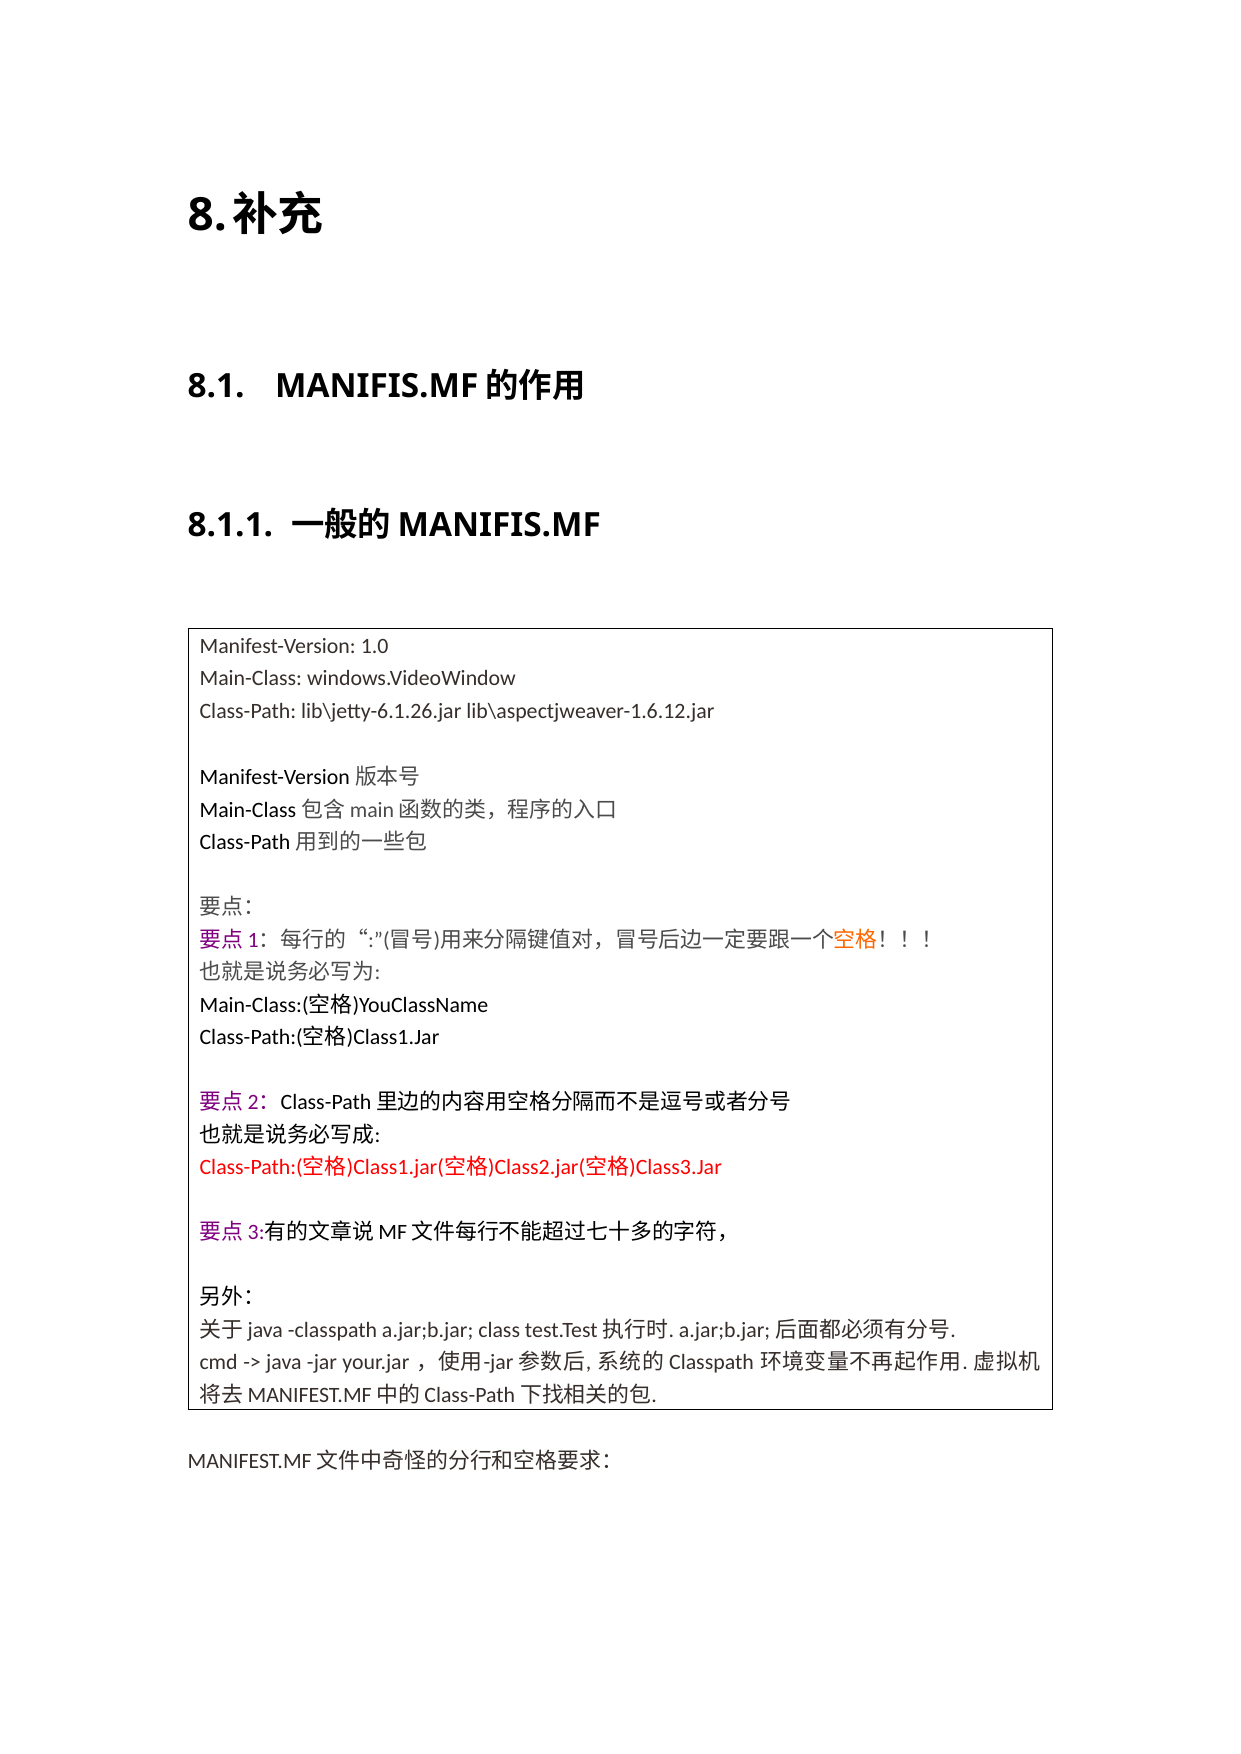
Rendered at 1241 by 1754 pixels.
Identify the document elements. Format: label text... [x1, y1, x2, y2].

subtitle 补充 [187, 162, 1053, 259]
table_header Manifest-Version: 1.0 Main-Class: windows.VideoWindow Class-Path: lib\jetty-6.1.26.jar lib\aspectjweaver-1.6.12.jar Manifest-Version 版本号 Main-Class 包含main函数的类，程序的入口 Class-Path 用到的一些包 要点： 要点1：每行的“:”(冒号)用来分隔键值对，冒号后边一定要跟一个空格！！！ 也就是说务必写为: Main-Class:(空格)YouClassName Class-Path:(空格)Class1.Jar 要点2：Class-Path里边的内容用空格分隔而不是逗号或者分号 也就是说务必写成: Class-Path:(空格)Class1.jar(空格)Class2.jar(空格)Class3.Jar 要点3:有的文章说MF文件每行不能超过七十多的字符， 另外： 关于java -classpath a.jar;b.jar; class test.Test 执行时. a.jar;b.jar; 后面都必须有分号. cmd -> java -jar your.jar ，使用-jar参数后, 系统的Classpath 环境变量不再起作用. 虚拟机将去MANIFEST.MF中的Class-Path 下找相关的包. [189, 629, 1052, 1409]
text MANIFEST.MF 文件中奇怪的分行和空格要求： [187, 1442, 1053, 1475]
subtitle 一般的MANIFIS.MF [187, 489, 1053, 554]
subtitle MANIFIS.MF的作用 [187, 351, 1053, 416]
